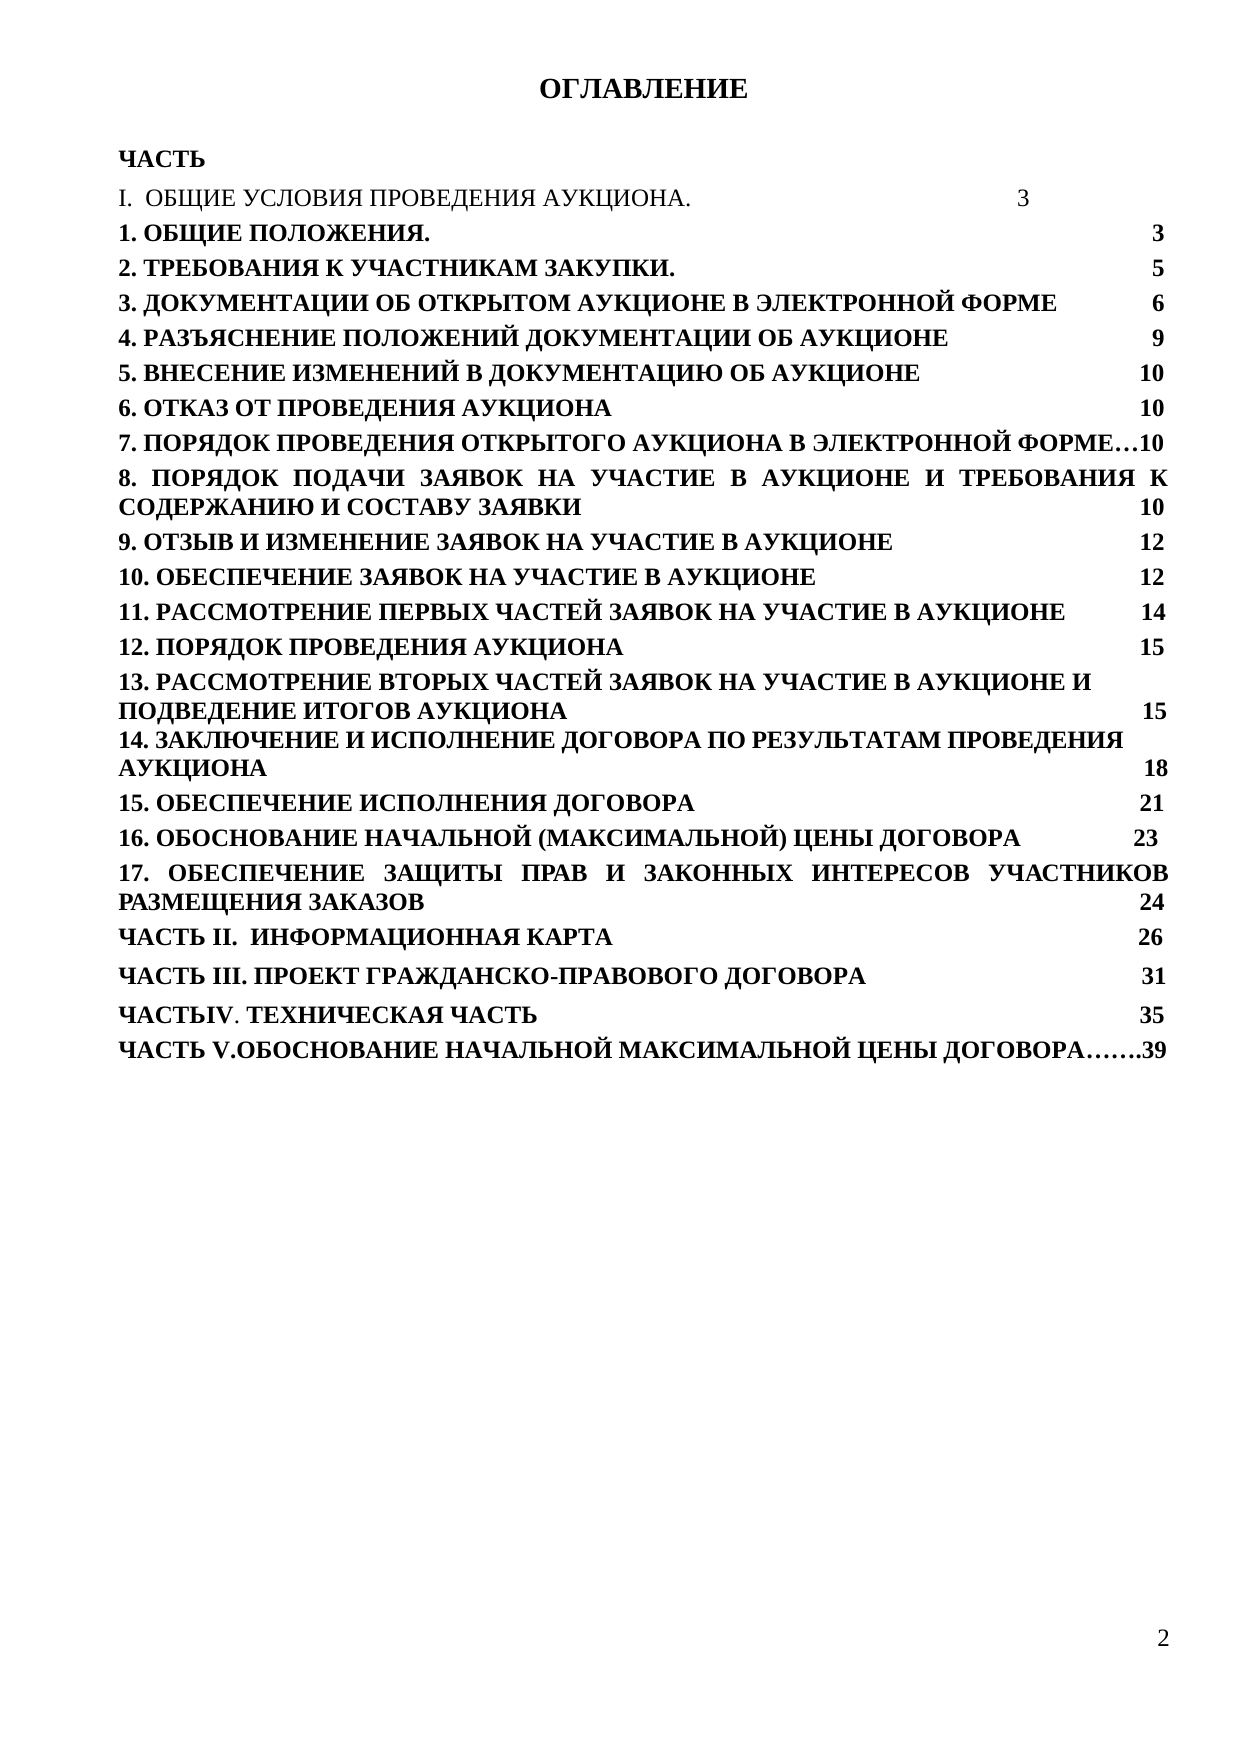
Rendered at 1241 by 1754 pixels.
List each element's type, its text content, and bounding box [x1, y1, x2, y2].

text ЧАСТЬ II. ИНФОРМАЦИОННАЯ КАРТА 26 [118, 922, 1169, 951]
text ЧАСТЬ I. ОБЩИЕ УСЛОВИЯ ПРОВЕДЕНИЯ АУКЦИОНА. 3 [118, 144, 1169, 173]
text 2. ТРЕБОВАНИЯ К УЧАСТНИКАМ ЗАКУПКИ. 5 [118, 253, 1169, 282]
text ЧАСТЬ V.ОБОСНОВАНИЕ НАЧАЛЬНОЙ МАКСИМАЛЬНОЙ ЦЕНЫ ДОГОВОРА…….39 [118, 1036, 1169, 1064]
text ЧАСТЬIV. ТЕХНИЧЕСКАЯ ЧАСТЬ 35 [118, 1001, 1169, 1029]
text ЧАСТЬ III. ПРОЕКТ ГРАЖДАНСКО-ПРАВОВОГО ДОГОВОРА 31 [118, 961, 1169, 990]
text 7. ПОРЯДОК ПРОВЕДЕНИЯ ОТКРЫТОГО АУКЦИОНА В ЭЛЕКТРОННОЙ ФОРМЕ…10 [118, 428, 1169, 457]
text 4. РАЗЪЯСНЕНИЕ ПОЛОЖЕНИЙ ДОКУМЕНТАЦИИ ОБ АУКЦИОНЕ 9 [118, 323, 1169, 352]
text 1. ОБЩИЕ ПОЛОЖЕНИЯ. 3 [118, 218, 1169, 247]
text 17. ОБЕСПЕЧЕНИЕ ЗАЩИТЫ ПРАВ И ЗАКОННЫХ ИНТЕРЕСОВ УЧАСТНИКОВ РАЗМЕЩЕНИЯ ЗАКАЗОВ 24 [118, 858, 1169, 916]
text 9. ОТЗЫВ И ИЗМЕНЕНИЕ ЗАЯВОК НА УЧАСТИЕ В АУКЦИОНЕ 12 [118, 527, 1169, 556]
text 6. ОТКАЗ ОТ ПРОВЕДЕНИЯ АУКЦИОНА 10 [118, 393, 1169, 422]
text ОГЛАВЛЕНИЕ [118, 71, 1169, 104]
text 8. ПОРЯДОК ПОДАЧИ ЗАЯВОК НА УЧАСТИЕ В АУКЦИОНЕ И ТРЕБОВАНИЯ К СОДЕРЖАНИЮ И СОСТАВУ ЗАЯВКИ 10 [118, 463, 1169, 521]
text 5. ВНЕСЕНИЕ ИЗМЕНЕНИЙ В ДОКУМЕНТАЦИЮ ОБ АУКЦИОНЕ 10 [118, 358, 1169, 387]
text 16. ОБОСНОВАНИЕ НАЧАЛЬНОЙ (МАКСИМАЛЬНОЙ) ЦЕНЫ ДОГОВОРА 23 [118, 823, 1169, 852]
text 11. РАССМОТРЕНИЕ ПЕРВЫХ ЧАСТЕЙ ЗАЯВОК НА УЧАСТИЕ В АУКЦИОНЕ 14 [118, 597, 1169, 626]
text 13. РАССМОТРЕНИЕ ВТОРЫХ ЧАСТЕЙ ЗАЯВОК НА УЧАСТИЕ В АУКЦИОНЕ И ПОДВЕДЕНИЕ ИТОГОВ АУКЦИОНА 15 14. Заключение и исполнение договора по результатам проведения Аукциона 18 [118, 667, 1169, 782]
text 3. ДОКУМЕНТАЦИИ ОБ ОТКРЫТОМ АУКЦИОНЕ В ЭЛЕКТРОННОЙ ФОРМЕ 6 [118, 288, 1169, 317]
text 12. ПОРЯДОК ПРОВЕДЕНИЯ АУКЦИОНА 15 [118, 632, 1169, 661]
text 15. ОБЕСПЕЧЕНИЕ ИСПОЛНЕНИЯ ДОГОВОРА 21 [118, 788, 1169, 817]
text 10. ОБЕСПЕЧЕНИЕ ЗАЯВОК НА УЧАСТИЕ В АУКЦИОНЕ 12 [118, 562, 1169, 591]
